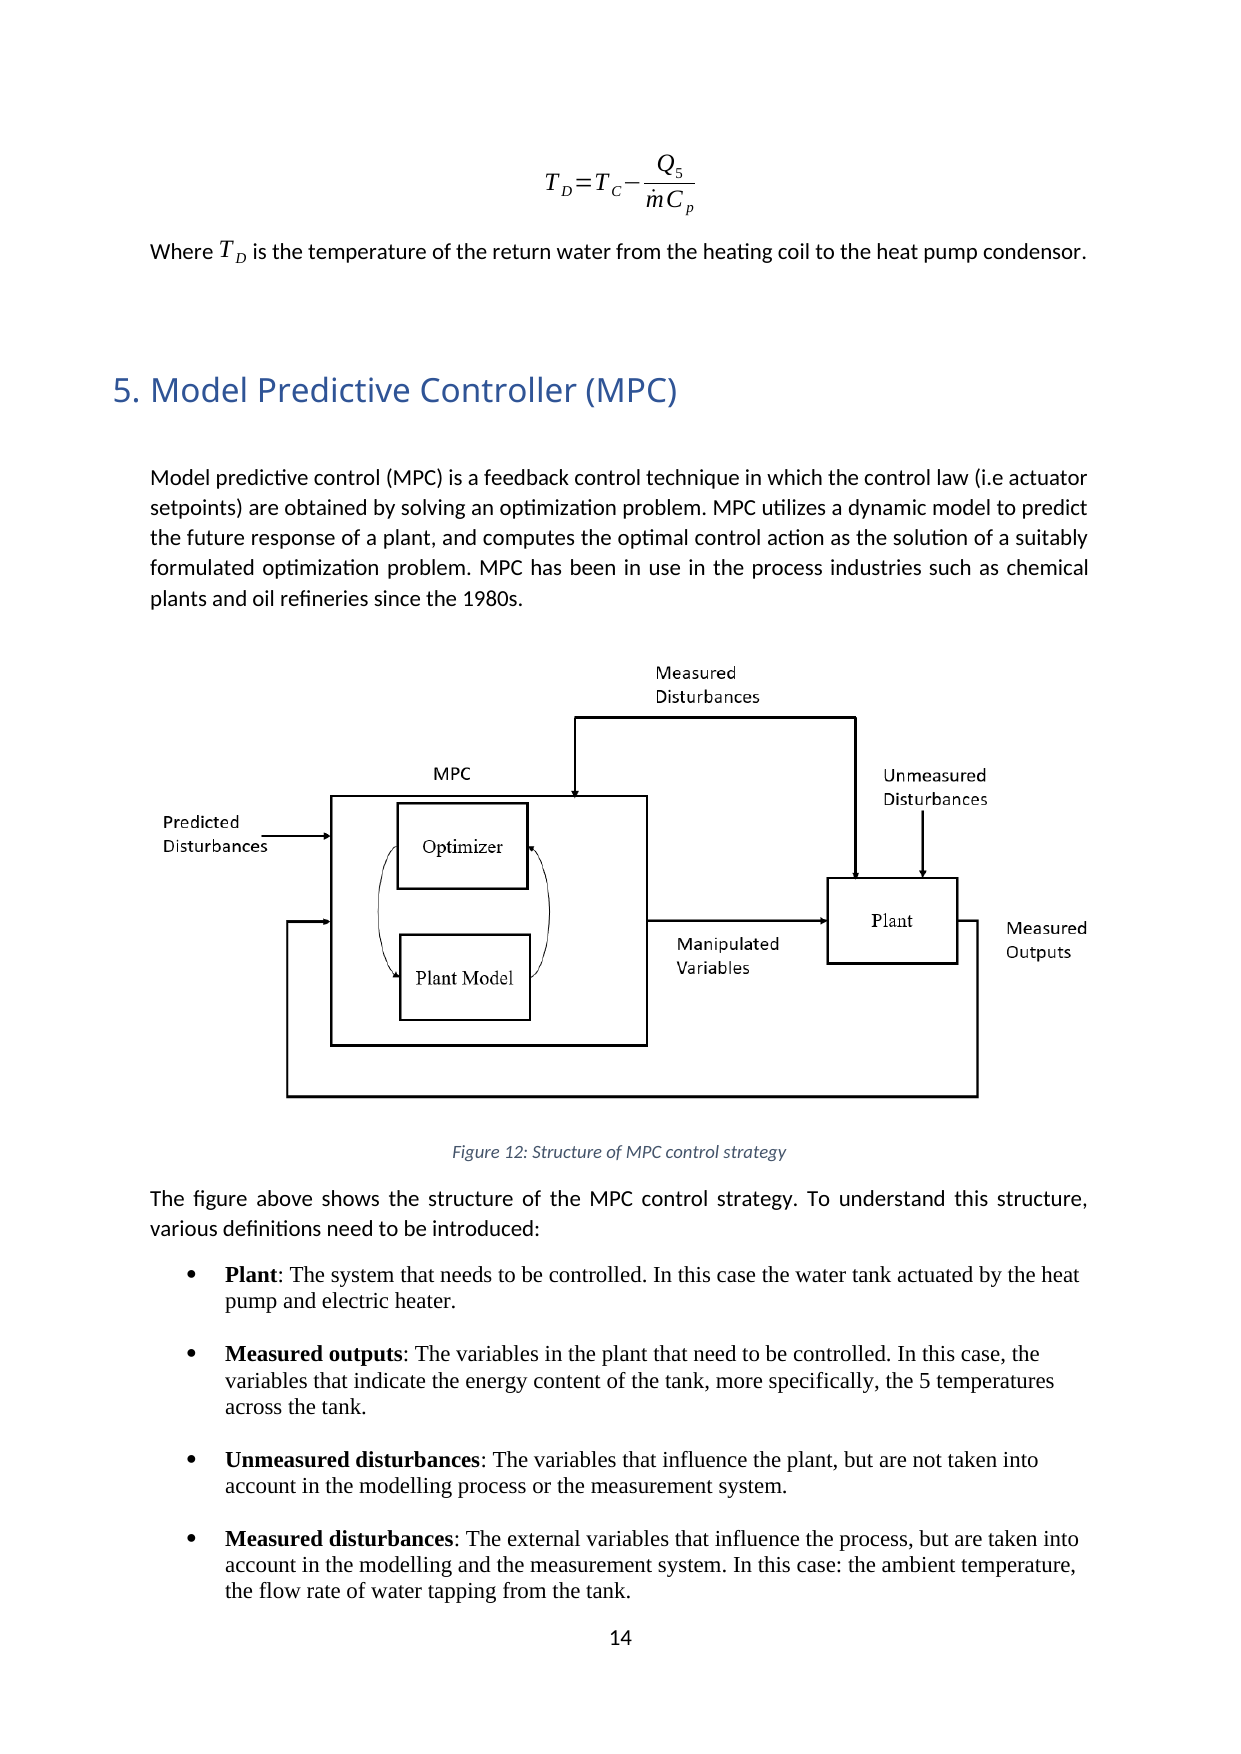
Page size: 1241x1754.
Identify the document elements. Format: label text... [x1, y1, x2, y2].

text Figure 12: Structure of MPC control strategy [150, 1140, 1090, 1163]
subtitle Model Predictive Controller (MPC) [112, 367, 1090, 412]
list Unmeasured disturbances: The variables that influence the plant, but are not taken into account in the modelling process or the measurement system. [187, 1446, 1090, 1498]
list Measured outputs: The variables in the plant that need to be controlled. In this case, the variables that indicate the energy content of the tank, more specifically, the 5 temperatures across the tank. [187, 1340, 1090, 1419]
text The figure above shows the structure of the MPC control strategy. To understand this structure, various definitions need to be introduced: [150, 1184, 1090, 1242]
picture [150, 630, 1091, 1122]
list Plant: The system that needs to be controlled. In this case the water tank actuated by the heat pump and electric heater. [187, 1261, 1090, 1340]
list Measured disturbances: The external variables that influence the process, but are taken into account in the modelling and the measurement system. In this case: the ambient temperature, the flow rate of water tapping from the tank. [187, 1525, 1090, 1604]
text Model predictive control (MPC) is a feedback control technique in which the control law (i.e actuator setpoints) are obtained by solving an optimization problem. MPC utilizes a dynamic model to predict the future response of a plant, and computes the optimal control action as the solution of a suitably formulated optimization problem. MPC has been in use in the process industries such as chemical plants and oil refineries since the 1980s. [150, 463, 1090, 612]
text Where is the temperature of the return water from the heating coil to the heat pump condensor. [150, 235, 1090, 267]
